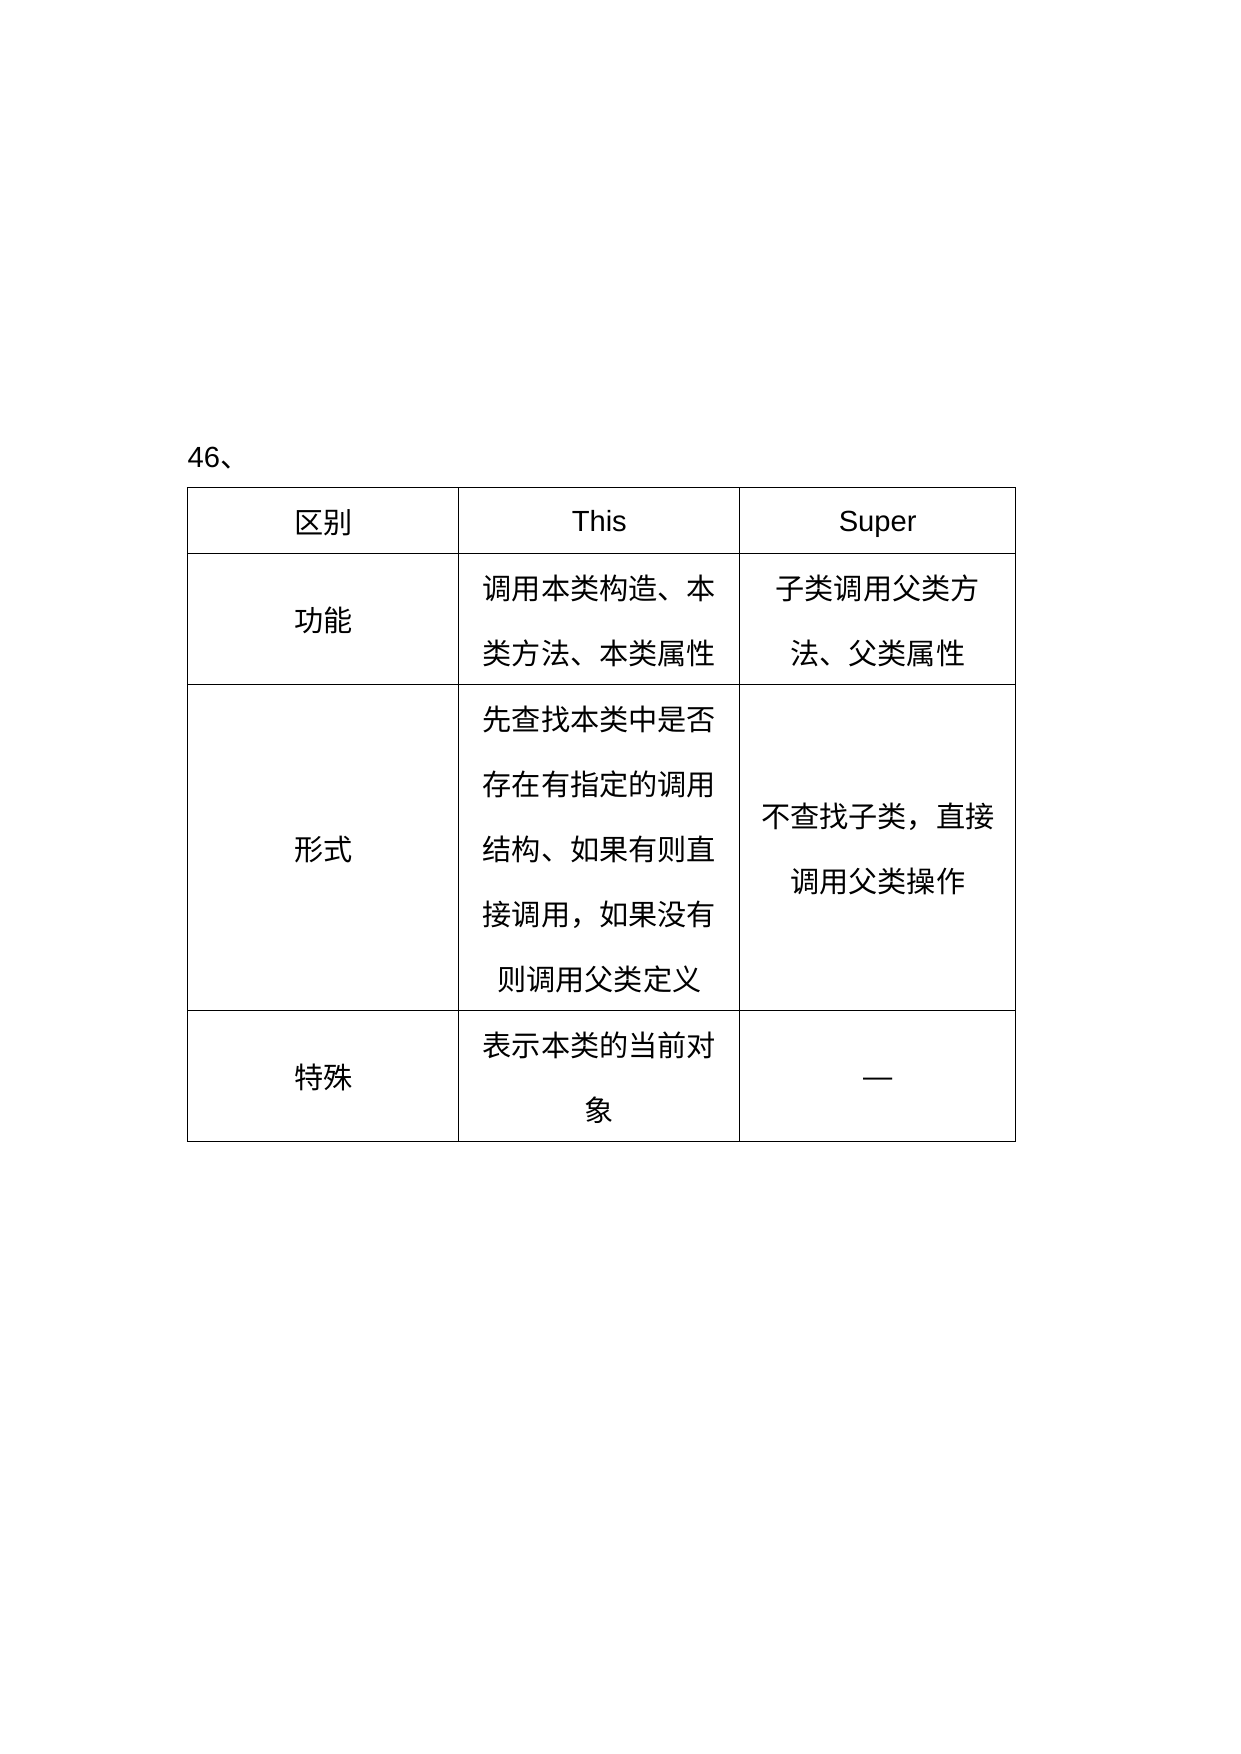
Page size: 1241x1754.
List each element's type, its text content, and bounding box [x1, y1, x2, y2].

table_cell 不查找子类，直接调用父类操作 [740, 685, 1015, 1010]
table_header This [459, 488, 739, 553]
table_cell 子类调用父类方法、父类属性 [740, 554, 1015, 684]
table_cell 形式 [188, 685, 458, 1010]
table_cell 特殊 [188, 1011, 458, 1141]
table_cell — [740, 1011, 1015, 1141]
table_header Super [740, 488, 1015, 553]
table_cell 功能 [188, 554, 458, 684]
text 46、 [187, 422, 1053, 487]
table_cell 调用本类构造、本类方法、本类属性 [459, 554, 739, 684]
table_cell 表示本类的当前对象 [459, 1011, 739, 1141]
table_header 区别 [188, 488, 458, 553]
table_cell 先查找本类中是否存在有指定的调用结构、如果有则直接调用，如果没有则调用父类定义 [459, 685, 739, 1010]
